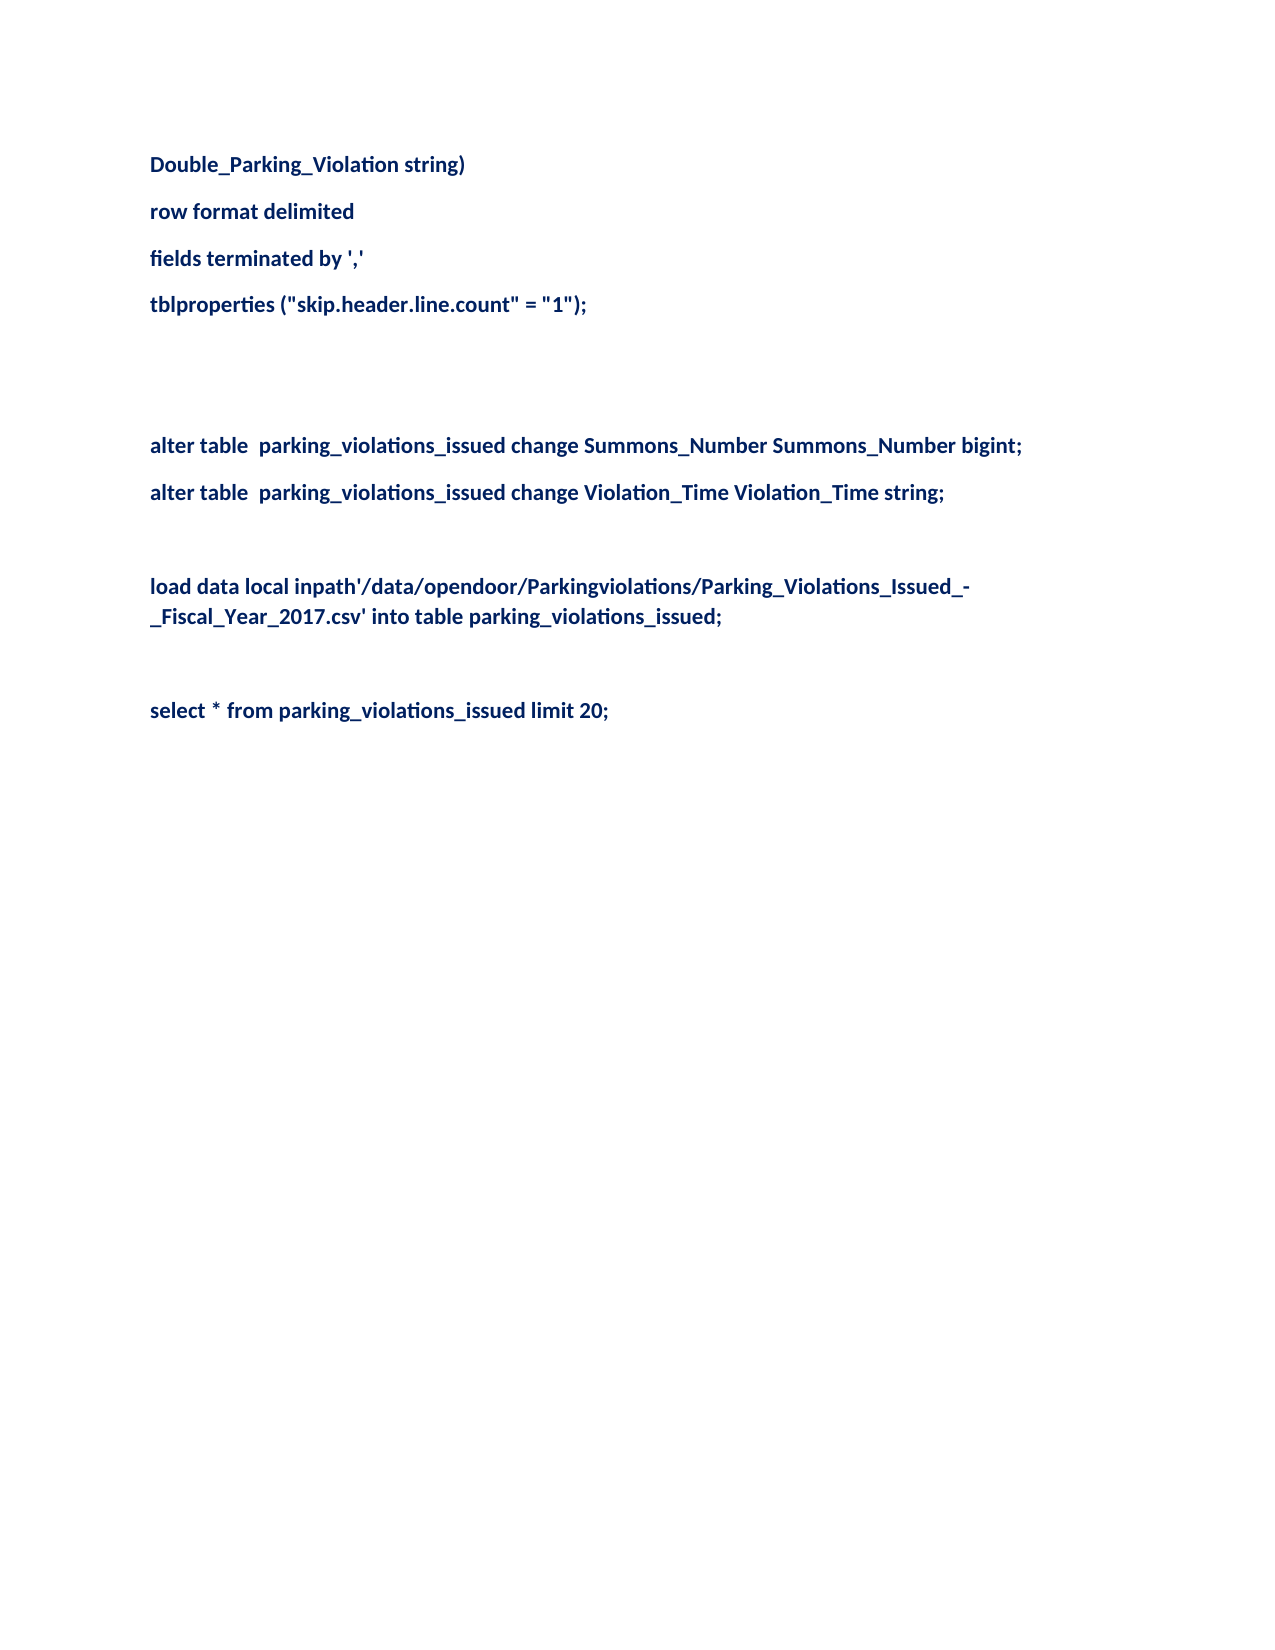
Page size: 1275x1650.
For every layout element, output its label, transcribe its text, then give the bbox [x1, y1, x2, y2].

text tblproperties ("skip.header.line.count" = "1"); [150, 291, 1125, 319]
text fields terminated by ',' [150, 244, 1125, 272]
text row format delimited [150, 197, 1125, 225]
text load data local inpath'/data/opendoor/Parkingviolations/Parking_Violations_Issued_-_Fiscal_Year_2017.csv' into table parking_violations_issued; [150, 572, 1125, 630]
text select * from parking_violations_issued limit 20; [150, 696, 1125, 724]
text alter table parking_violations_issued change Violation_Time Violation_Time string; [150, 478, 1125, 506]
text alter table parking_violations_issued change Summons_Number Summons_Number bigint; [150, 431, 1125, 459]
text Double_Parking_Violation string) [150, 150, 1125, 178]
